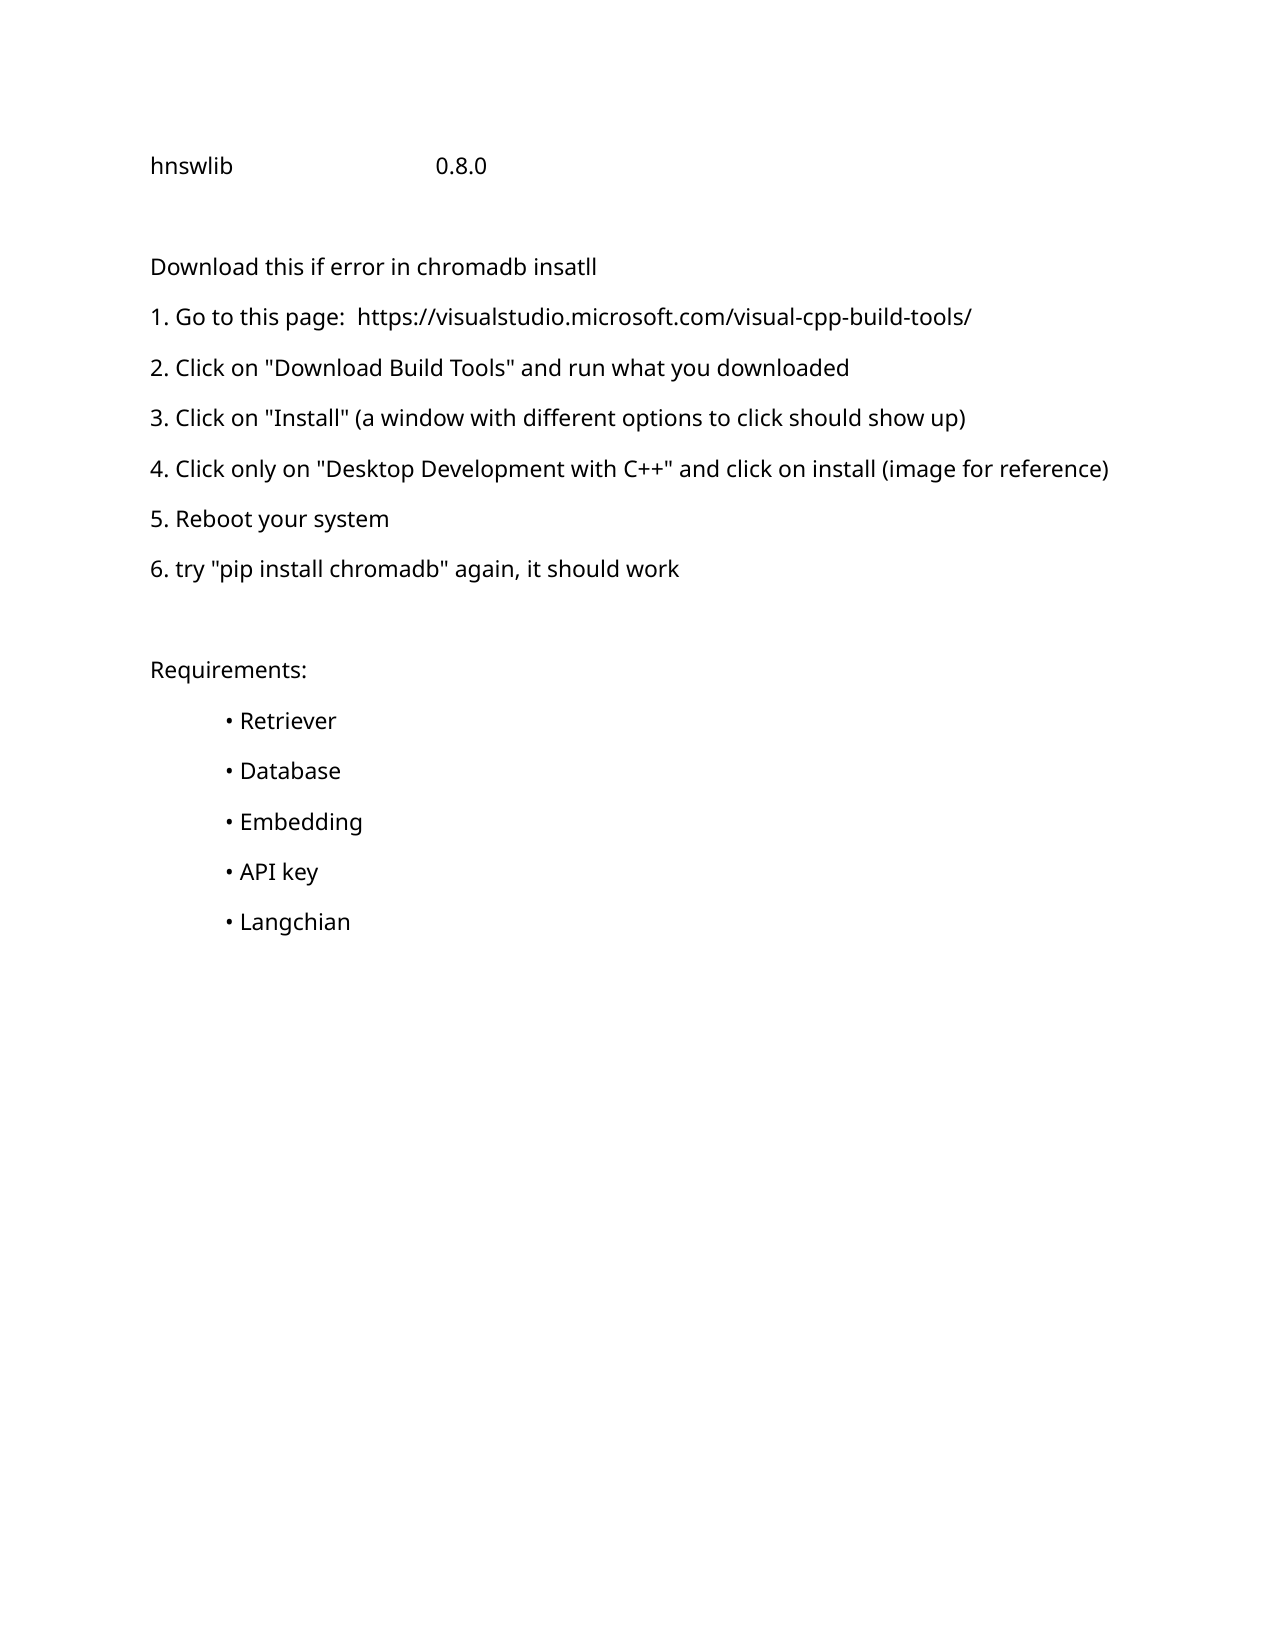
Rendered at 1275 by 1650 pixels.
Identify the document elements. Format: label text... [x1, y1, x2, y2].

text 4. Click only on "Desktop Development with C++" and click on install (image for reference) [150, 452, 1125, 484]
text • API key [150, 856, 1125, 887]
text 6. try "pip install chromadb" again, it should work [150, 553, 1125, 584]
text • Database [150, 755, 1125, 786]
text 3. Click on "Install" (a window with different options to click should show up) [150, 402, 1125, 433]
text 5. Reboot your system [150, 503, 1125, 534]
text • Embedding [150, 805, 1125, 837]
text Download this if error in chromadb insatll [150, 251, 1125, 282]
text hnswlib 0.8.0 [150, 150, 1125, 181]
text • Langchian [150, 906, 1125, 937]
text • Retriever [150, 704, 1125, 736]
text 2. Click on "Download Build Tools" and run what you downloaded [150, 352, 1125, 383]
text Requirements: [150, 654, 1125, 685]
text 1. Go to this page: https://visualstudio.microsoft.com/visual-cpp-build-tools/ [150, 301, 1125, 332]
